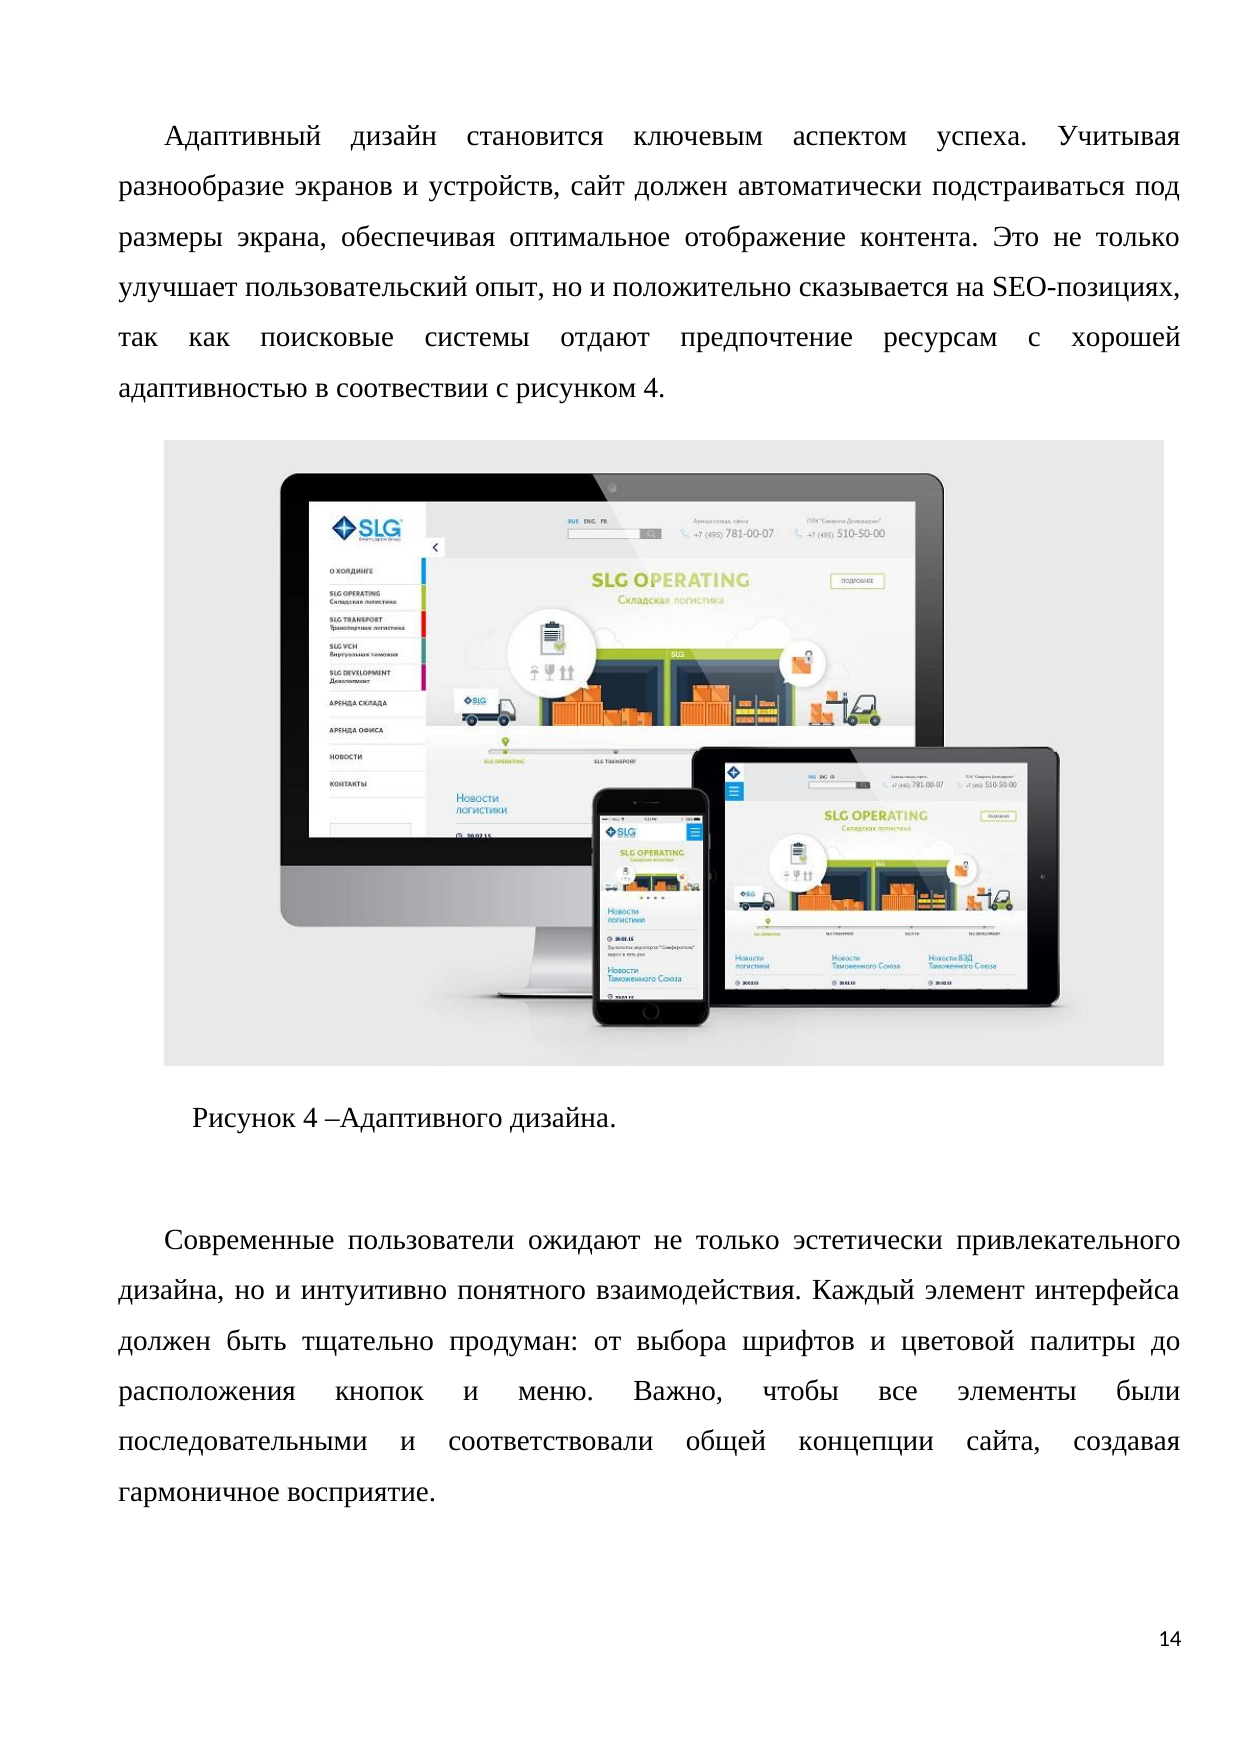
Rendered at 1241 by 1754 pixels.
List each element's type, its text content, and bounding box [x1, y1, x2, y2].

text Рисунок 4 –Адаптивного дизайна. [118, 1101, 1181, 1134]
text Адаптивный дизайн становится ключевым аспектом успеха. Учитывая разнообразие экранов и устройств, сайт должен автоматически подстраиваться под размеры экрана, обеспечивая оптимальное отображение контента. Это не только улучшает пользовательский опыт, но и положительно сказывается на SEO-позициях, так как поисковые системы отдают предпочтение ресурсам с хорошей адаптивностью в соотвествии с рисунком 4. [118, 118, 1181, 403]
picture [163, 440, 1164, 1066]
text Современные пользователи ожидают не только эстетически привлекательного дизайна, но и интуитивно понятного взаимодействия. Каждый элемент интерфейса должен быть тщательно продуман: от выбора шрифтов и цветовой палитры до расположения кнопок и меню. Важно, чтобы все элементы были последовательными и соответствовали общей концепции сайта, создавая гармоничное восприятие. [118, 1222, 1181, 1507]
